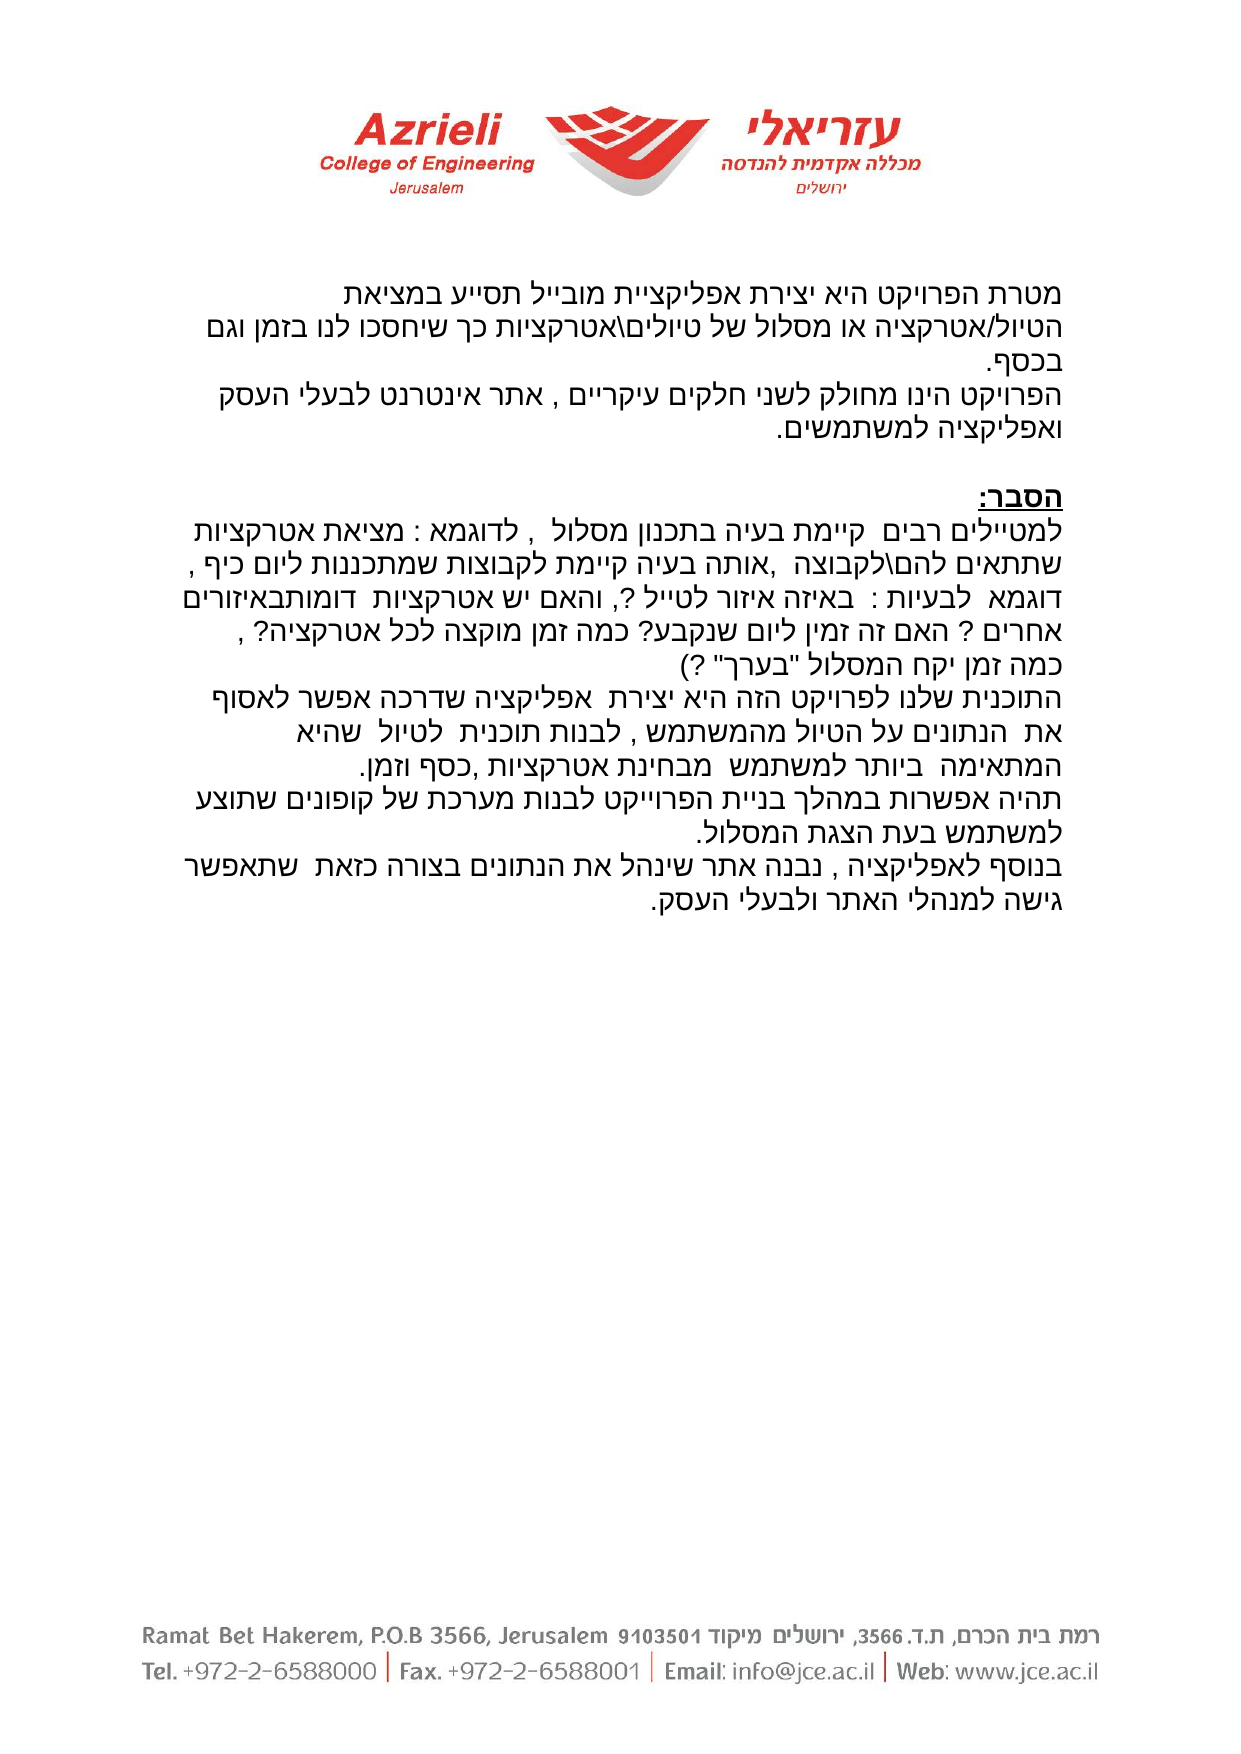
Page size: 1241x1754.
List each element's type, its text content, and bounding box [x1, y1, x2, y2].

text למטיילים רבים קיימת בעיה בתכנון מסלול , לדוגמא : מציאת אטרקציות שתתאים להם\לקבוצה ,אותה בעיה קיימת לקבוצות שמתכננות ליום כיף , דוגמא לבעיות : באיזה איזור לטייל ?, והאם יש אטרקציות דומותבאיזורים אחרים ? האם זה זמין ליום שנקבע? כמה זמן מוקצה לכל אטרקציה? , כמה זמן יקח המסלול "בערך" ?) [177, 514, 1063, 681]
picture [107, 1605, 1133, 1714]
text תהיה אפשרות במהלך בניית הפרוייקט לבנות מערכת של קופונים שתוצע למשתמש בעת הצגת המסלול. [177, 782, 1063, 849]
text מטרת הפרויקט היא יצירת אפליקציית מובייל תסייע במציאת הטיול/אטרקציה או מסלול של טיולים\אטרקציות כך שיחסכו לנו בזמן וגם בכסף. [177, 277, 1063, 377]
text בנוסף לאפליקציה , נבנה אתר שינהל את הנתונים בצורה כזאת שתאפשר גישה למנהלי האתר ולבעלי העסק. [177, 849, 1063, 916]
text הסבר: [177, 480, 1063, 514]
text הפרויקט הינו מחולק לשני חלקים עיקריים , אתר אינטרנט לבעלי העסק ואפליקציה למשתמשים. [177, 377, 1063, 444]
picture [42, 44, 1199, 221]
text התוכנית שלנו לפרויקט הזה היא יצירת אפליקציה שדרכה אפשר לאסוף את הנתונים על הטיול מהמשתמש , לבנות תוכנית לטיול שהיא המתאימה ביותר למשתמש מבחינת אטרקציות ,כסף וזמן. [177, 681, 1063, 782]
